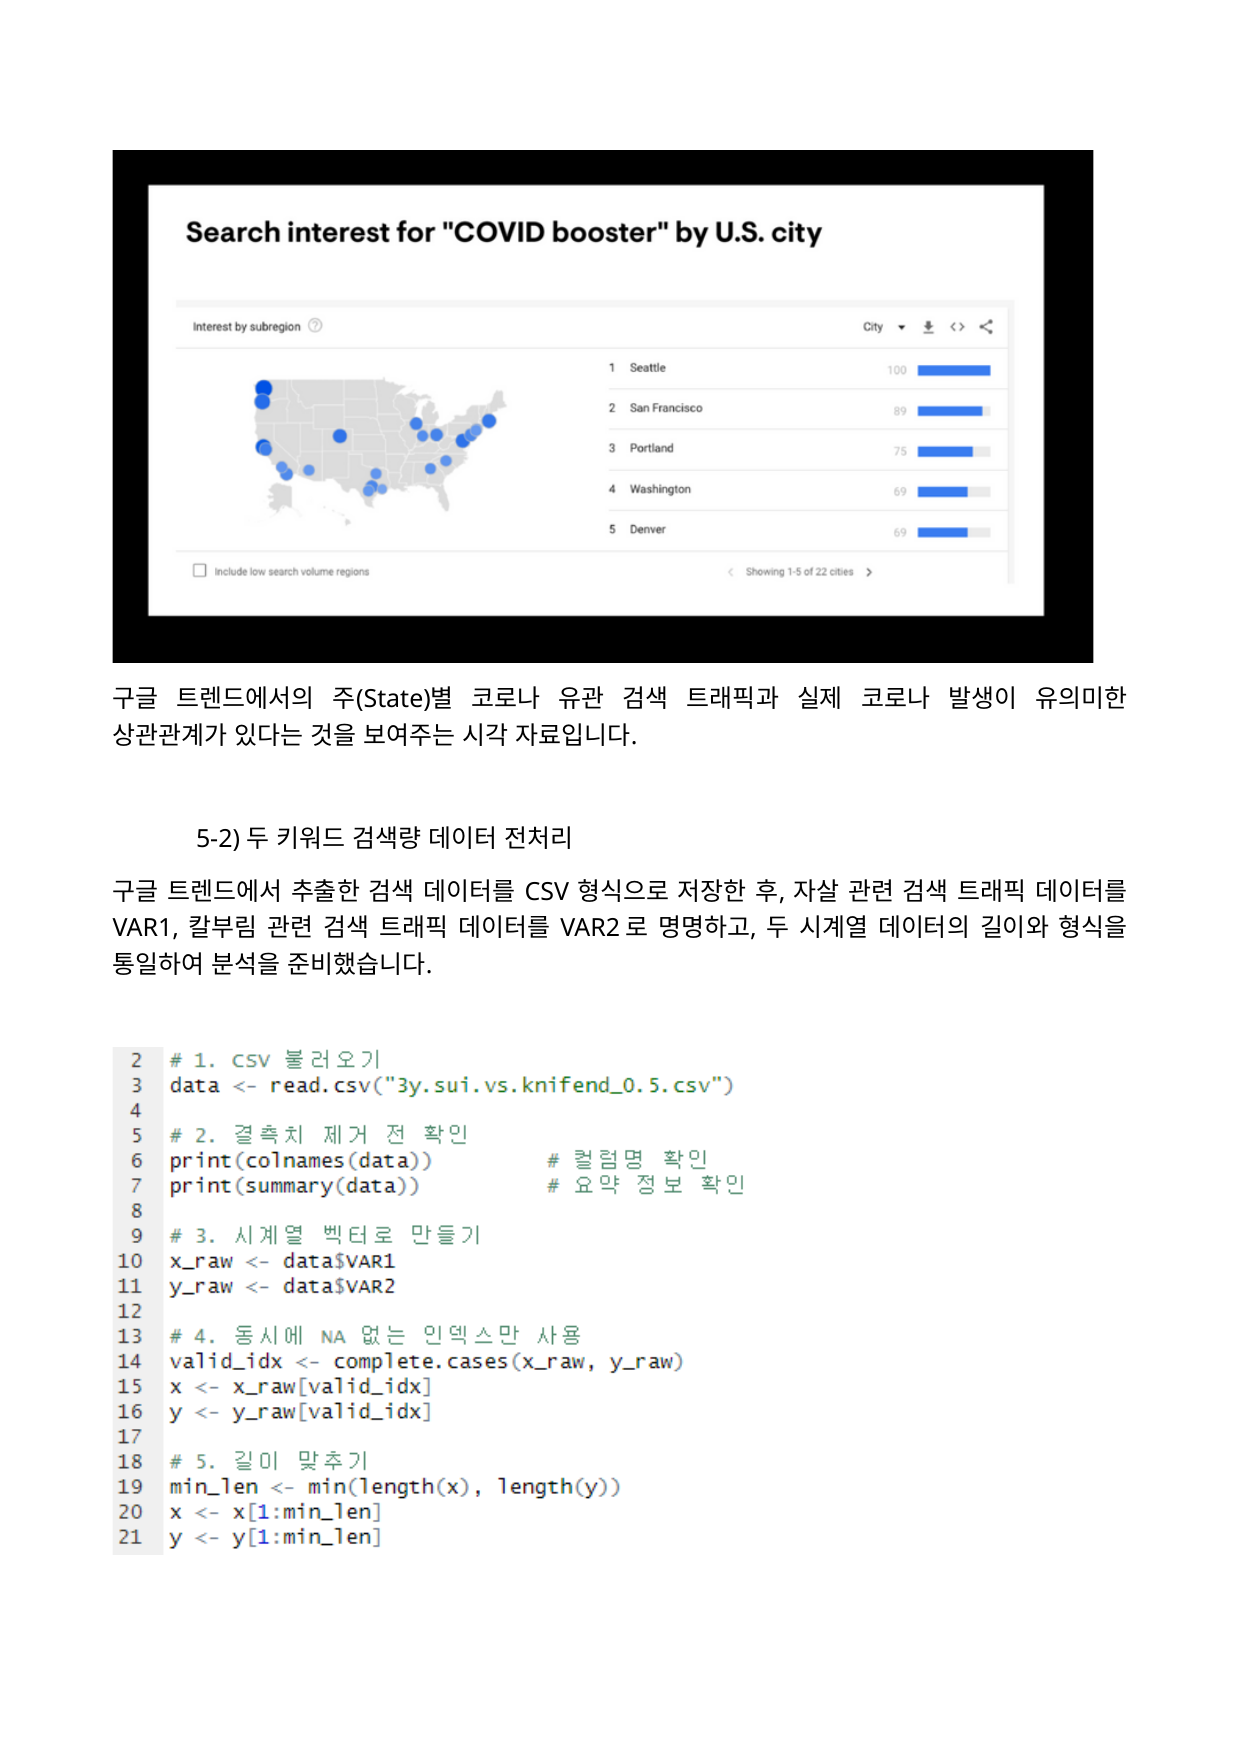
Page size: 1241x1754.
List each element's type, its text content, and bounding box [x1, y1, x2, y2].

text 구글 트렌드에서 추출한 검색 데이터를 CSV 형식으로 저장한 후, 자살 관련 검색 트래픽 데이터를 VAR1, 칼부림 관련 검색 트래픽 데이터를 VAR2로 명명하고, 두 시계열 데이터의 길이와 형식을 통일하여 분석을 준비했습니다. [112, 872, 1128, 980]
text 5-2) 두 키워드 검색량 데이터 전처리 [112, 819, 1128, 855]
picture [112, 150, 1094, 663]
picture [112, 1047, 837, 1555]
text 구글 트렌드에서의 주(State)별 코로나 유관 검색 트래픽과 실제 코로나 발생이 유의미한 상관관계가 있다는 것을 보여주는 시각 자료입니다. [112, 679, 1128, 751]
